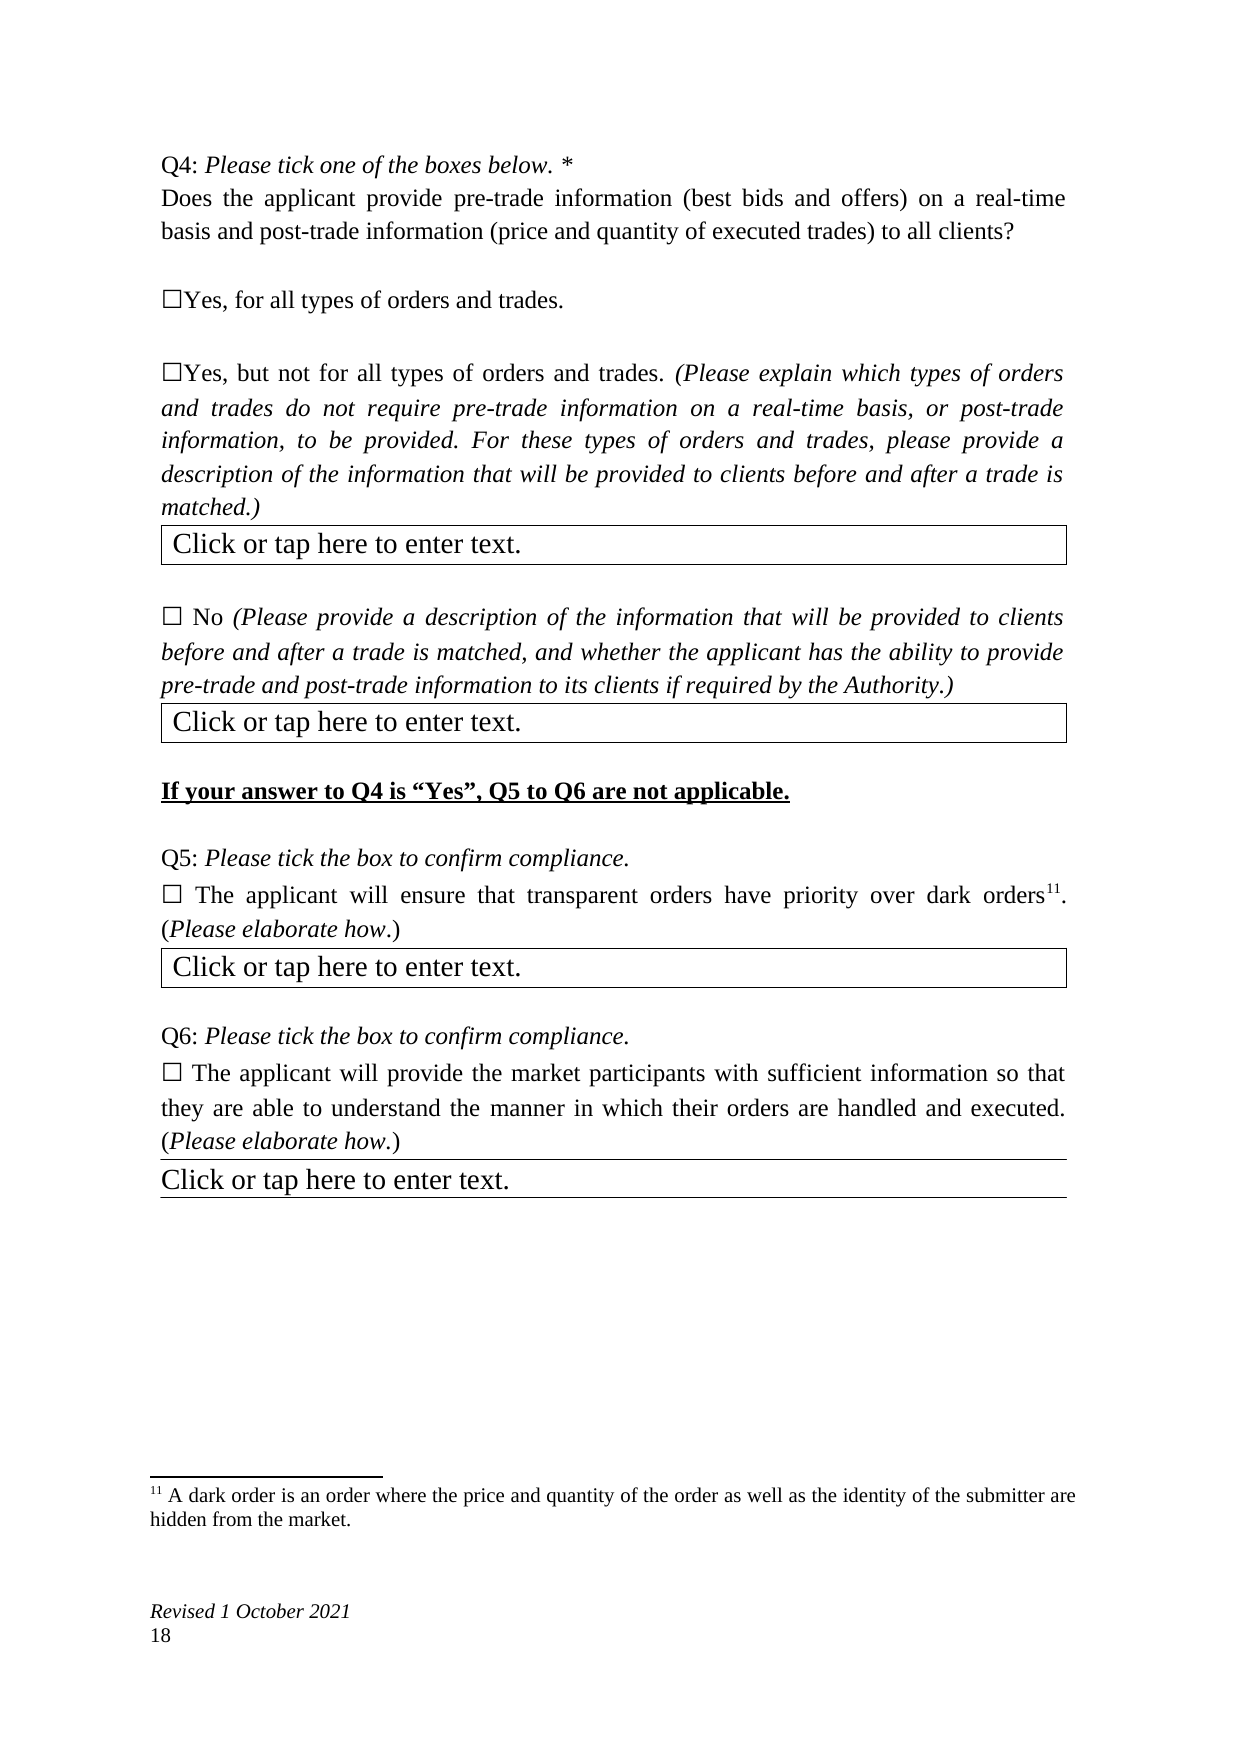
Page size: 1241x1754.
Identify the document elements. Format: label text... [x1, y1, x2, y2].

table_cell Q5: Please tick the box to confirm compliance. The applicant will ensure that transparent orders have priority over dark orders. (Please elaborate how.) [150, 810, 1078, 988]
table_cell Q6: Please tick the box to confirm compliance. The applicant will provide the market participants with sufficient information so that they are able to understand the manner in which their orders are handled and executed. (Please elaborate how.) [150, 988, 1078, 1237]
table_cell Q4: Please tick one of the boxes below. * Does the applicant provide pre-trade information (best bids and offers) on a real-time basis and post-trade information (price and quantity of executed trades) to all clients? Yes, for all types of orders and trades. Yes, but not for all types of orders and trades. (Please explain which types of orders and trades do not require pre-trade information on a real-time basis, or post-trade information, to be provided. For these types of orders and trades, please provide a description of the information that will be provided to clients before and after a trade is matched.) No (Please provide a description of the information that will be provided to clients before and after a trade is matched, and whether the applicant has the ability to provide pre-trade and post-trade information to its clients if required by the Authority.) [150, 150, 1078, 743]
table_cell If your answer to Q4 is “Yes”, Q5 to Q6 are not applicable. [150, 744, 1078, 810]
